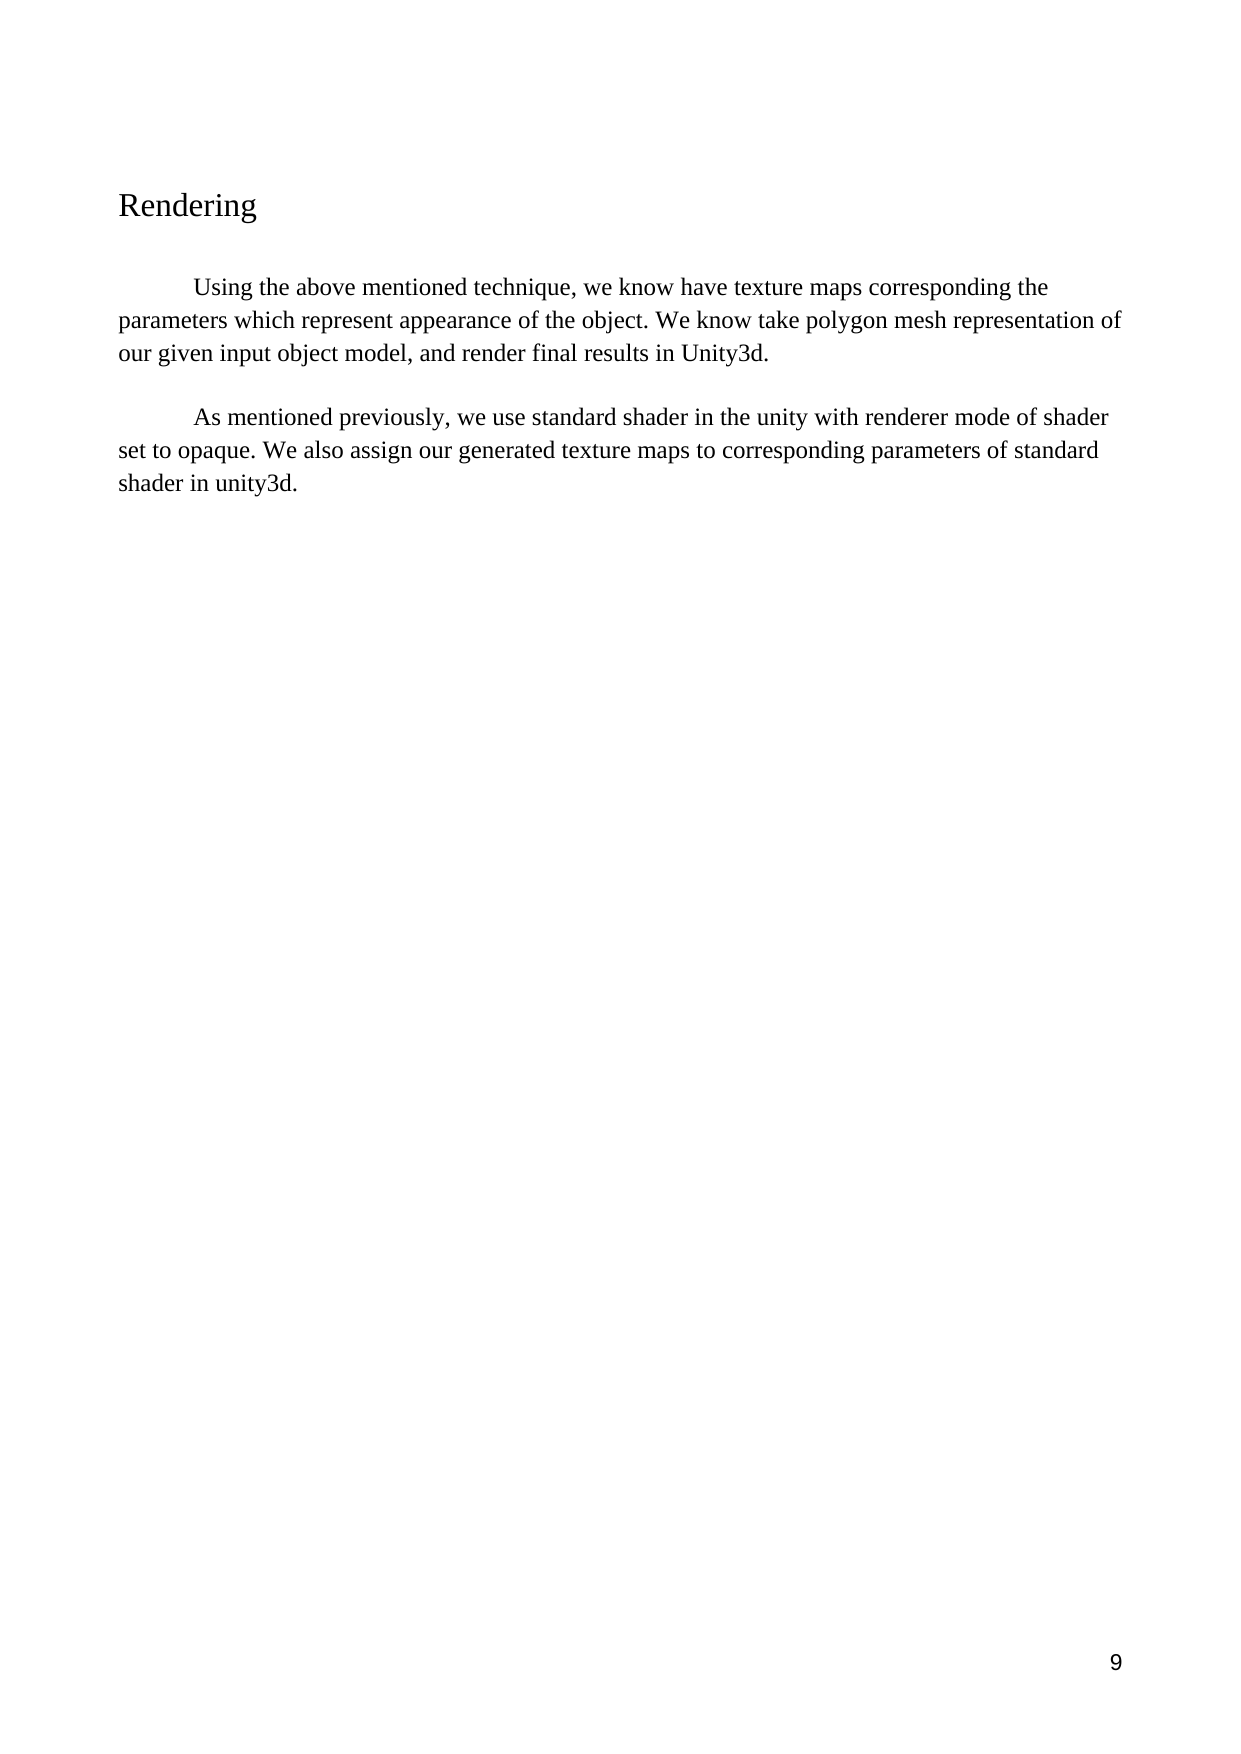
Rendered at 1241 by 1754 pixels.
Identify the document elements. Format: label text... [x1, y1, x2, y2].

subtitle Rendering [118, 186, 1122, 224]
text As mentioned previously, we use standard shader in the unity with renderer mode of shader set to opaque. We also assign our generated texture maps to corresponding parameters of standard shader in unity3d. [118, 402, 1122, 497]
text Using the above mentioned technique, we know have texture maps corresponding the parameters which represent appearance of the object. We know take polygon mesh representation of our given input object model, and render final results in Unity3d. [118, 272, 1122, 367]
